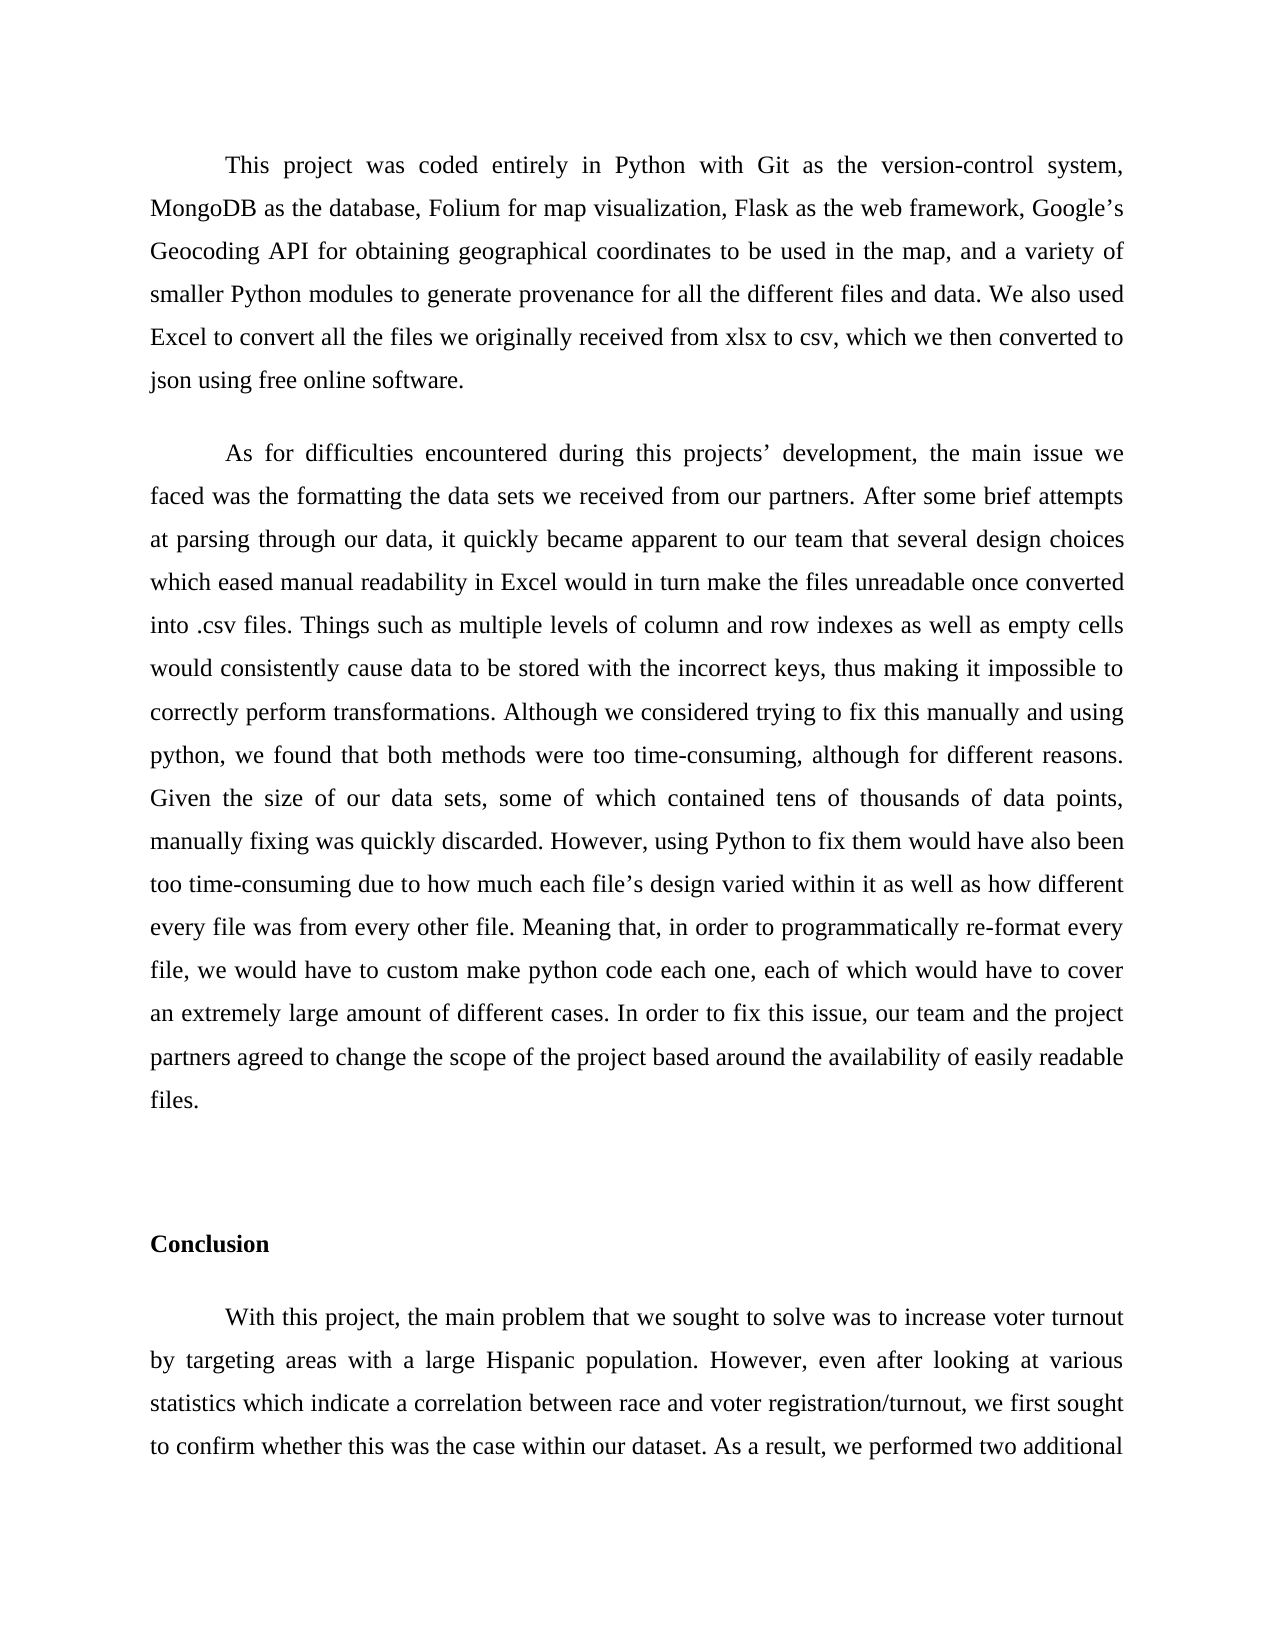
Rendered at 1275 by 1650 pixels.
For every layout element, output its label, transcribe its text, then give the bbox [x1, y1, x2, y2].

text This project was coded entirely in Python with Git as the version-control system, MongoDB as the database, Folium for map visualization, Flask as the web framework, Google’s Geocoding API for obtaining geographical coordinates to be used in the map, and a variety of smaller Python modules to generate provenance for all the different files and data. We also used Excel to convert all the files we originally received from xlsx to csv, which we then converted to json using free online software. [150, 150, 1125, 394]
text Conclusion [150, 1229, 1125, 1258]
text As for difficulties encountered during this projects’ development, the main issue we faced was the formatting the data sets we received from our partners. After some brief attempts at parsing through our data, it quickly became apparent to our team that several design choices which eased manual readability in Excel would in turn make the files unreadable once converted into .csv files. Things such as multiple levels of column and row indexes as well as empty cells would consistently cause data to be stored with the incorrect keys, thus making it impossible to correctly perform transformations. Although we considered trying to fix this manually and using python, we found that both methods were too time-consuming, although for different reasons. Given the size of our data sets, some of which contained tens of thousands of data points, manually fixing was quickly discarded. However, using Python to fix them would have also been too time-consuming due to how much each file’s design varied within it as well as how different every file was from every other file. Meaning that, in order to programmatically re-format every file, we would have to custom make python code each one, each of which would have to cover an extremely large amount of different cases. In order to fix this issue, our team and the project partners agreed to change the scope of the project based around the availability of easily readable files. [150, 438, 1125, 1113]
